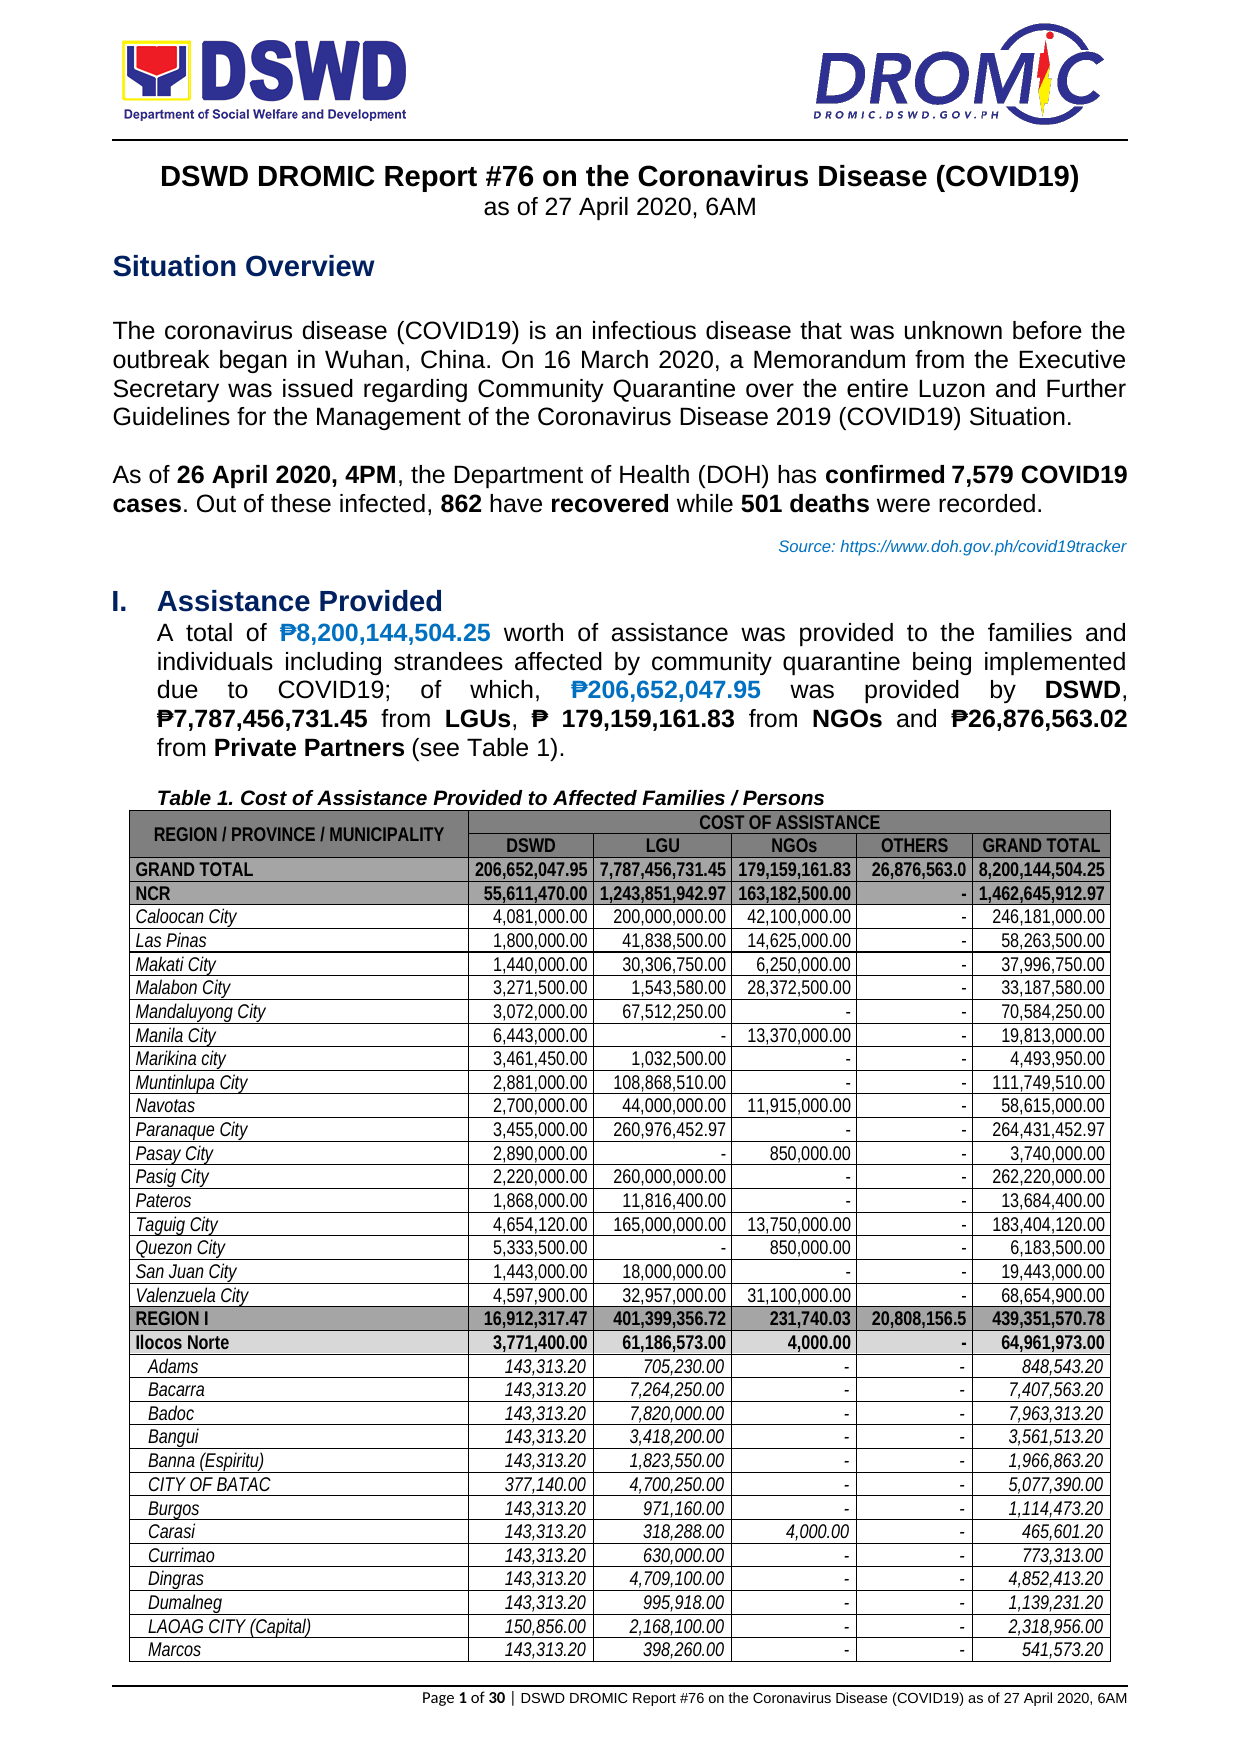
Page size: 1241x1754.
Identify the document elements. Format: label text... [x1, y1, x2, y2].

table_cell Malabon City [130, 976, 468, 999]
table_cell - [732, 1638, 856, 1661]
table_cell 11,915,000.00 [732, 1094, 856, 1117]
table_cell Dingras [142, 1567, 468, 1590]
table_cell 58,263,500.00 [973, 929, 1110, 951]
table_cell 1,243,851,942.97 [594, 882, 731, 904]
table_cell - [732, 1567, 856, 1590]
table_cell - [594, 1024, 731, 1046]
table_cell 183,404,120.00 [973, 1213, 1110, 1235]
table_cell 465,601.20 [973, 1520, 1110, 1543]
table_cell 5,333,500.00 [469, 1236, 593, 1259]
table_cell 3,740,000.00 [973, 1142, 1110, 1164]
table_cell 398,260.00 [594, 1638, 731, 1661]
table_cell - [857, 1142, 972, 1164]
table_cell 3,418,200.00 [594, 1425, 731, 1448]
text Table 1. Cost of Assistance Provided to Affected Families / Persons [112, 786, 1128, 809]
table_cell 1,543,580.00 [594, 976, 731, 999]
table_cell 14,625,000.00 [732, 929, 856, 951]
table_cell [130, 1496, 142, 1519]
table_cell - [857, 1615, 972, 1637]
table_cell 7,264,250.00 [594, 1378, 731, 1401]
table_cell - [857, 1355, 972, 1377]
table_cell [130, 1638, 142, 1661]
table_cell 70,584,250.00 [973, 1000, 1110, 1022]
table_cell - [857, 1213, 972, 1235]
table_cell Taguig City [130, 1213, 468, 1235]
table_cell LGU [594, 834, 731, 857]
table_cell 2,890,000.00 [469, 1142, 593, 1164]
table_cell - [857, 1260, 972, 1282]
table_cell 150,856.00 [469, 1615, 593, 1637]
table_cell 6,183,500.00 [973, 1236, 1110, 1259]
table_cell - [732, 1496, 856, 1519]
table_cell Caloocan City [130, 905, 468, 928]
table_cell [130, 1402, 142, 1424]
table_cell 4,852,413.20 [973, 1567, 1110, 1590]
table_cell 260,976,452.97 [594, 1118, 731, 1141]
table_cell [130, 1378, 142, 1401]
table_cell Marikina city [130, 1047, 468, 1070]
table_cell - [732, 1544, 856, 1566]
table_cell 260,000,000.00 [594, 1165, 731, 1188]
text as of 27 April 2020, 6AM [112, 192, 1128, 221]
table_cell 6,443,000.00 [469, 1024, 593, 1046]
table_cell DSWD [469, 834, 593, 857]
table_cell 163,182,500.00 [732, 882, 856, 904]
table_cell 231,740.03 [732, 1307, 856, 1330]
table_cell 2,220,000.00 [469, 1165, 593, 1188]
table_cell 3,455,000.00 [469, 1118, 593, 1141]
table_cell - [732, 1260, 856, 1282]
table_cell 4,709,100.00 [594, 1567, 731, 1590]
table_cell Makati City [130, 953, 468, 975]
table_cell - [732, 1118, 856, 1141]
table_cell Las Pinas [130, 929, 468, 951]
table_cell - [857, 1284, 972, 1306]
picture [112, 37, 417, 125]
table_cell GRAND TOTAL [973, 834, 1110, 857]
table_cell 143,313.20 [469, 1638, 593, 1661]
table_cell - [857, 1118, 972, 1141]
table_cell - [857, 882, 972, 904]
table_cell 61,186,573.00 [594, 1331, 731, 1353]
table_cell 32,957,000.00 [594, 1284, 731, 1306]
table_cell 108,868,510.00 [594, 1071, 731, 1093]
table_cell 318,288.00 [594, 1520, 731, 1543]
table_cell Carasi [142, 1520, 468, 1543]
table_cell 1,868,000.00 [469, 1189, 593, 1212]
list Assistance Provided [111, 584, 1128, 618]
table_cell 20,808,156.56 [857, 1307, 972, 1330]
text DSWD DROMIC Report #76 on the Coronavirus Disease (COVID19) [112, 159, 1128, 192]
table_cell 1,443,000.00 [469, 1260, 593, 1282]
table_cell 264,431,452.97 [973, 1118, 1110, 1141]
table_cell Valenzuela City [130, 1284, 468, 1306]
table_cell 68,654,900.00 [973, 1284, 1110, 1306]
table_cell Banna (Espiritu) [142, 1449, 468, 1472]
table_cell OTHERS [857, 834, 972, 857]
table_cell Ilocos Norte [130, 1331, 468, 1353]
table_cell [130, 1615, 142, 1637]
table_cell Pasig City [130, 1165, 468, 1188]
table_cell - [857, 1449, 972, 1472]
table_cell 1,800,000.00 [469, 929, 593, 951]
table_cell - [857, 1496, 972, 1519]
table_cell 8,200,144,504.25 [973, 858, 1110, 881]
table_cell LAOAG CITY (Capital) [142, 1615, 468, 1637]
table_cell 4,700,250.00 [594, 1473, 731, 1495]
table_header COST OF ASSISTANCE LGU NGOs OTHERS GRAND TOTAL [469, 811, 1110, 833]
table_cell - [857, 1236, 972, 1259]
table_cell 5,077,390.00 [973, 1473, 1110, 1495]
table_cell 143,313.20 [469, 1591, 593, 1613]
text The coronavirus disease (COVID19) is an infectious disease that was unknown before the outbreak began in Wuhan, China. On 16 March 2020, a Memorandum from the Executive Secretary was issued regarding Community Quarantine over the entire Luzon and Further Guidelines for the Management of the Coronavirus Disease 2019 (COVID19) Situation. [112, 316, 1128, 431]
table_cell - [732, 1378, 856, 1401]
table_cell Currimao [142, 1544, 468, 1566]
table_cell [130, 1473, 142, 1495]
table_cell 44,000,000.00 [594, 1094, 731, 1117]
table_cell 11,816,400.00 [594, 1189, 731, 1212]
table_cell 1,823,550.00 [594, 1449, 731, 1472]
table_cell 67,512,250.00 [594, 1000, 731, 1022]
table_cell 7,407,563.20 [973, 1378, 1110, 1401]
table_cell 41,838,500.00 [594, 929, 731, 951]
table_cell CITY OF BATAC [142, 1473, 468, 1495]
table_cell [130, 1355, 142, 1377]
table_cell - [732, 1071, 856, 1093]
table_cell 850,000.00 [732, 1236, 856, 1259]
table_cell - [857, 1331, 972, 1353]
table_cell 16,912,317.47 [469, 1307, 593, 1330]
table_cell - [857, 1378, 972, 1401]
table_cell - [594, 1236, 731, 1259]
table_cell 143,313.20 [469, 1496, 593, 1519]
table_cell 7,963,313.20 [973, 1402, 1110, 1424]
table_cell - [857, 1094, 972, 1117]
table_cell [130, 1449, 142, 1472]
table_cell 206,652,047.95 [469, 858, 593, 881]
table_cell 1,032,500.00 [594, 1047, 731, 1070]
table_cell San Juan City [130, 1260, 468, 1282]
table_cell 7,787,456,731.45 [594, 858, 731, 881]
table_cell 705,230.00 [594, 1355, 731, 1377]
table_cell - [857, 1047, 972, 1070]
table_cell 630,000.00 [594, 1544, 731, 1566]
table_cell 4,000.00 [732, 1331, 856, 1353]
table_cell [130, 1520, 142, 1543]
table_cell 1,440,000.00 [469, 953, 593, 975]
table_cell 26,876,563.02 [857, 858, 972, 881]
table_cell - [857, 1473, 972, 1495]
table_cell 3,271,500.00 [469, 976, 593, 999]
table_cell - [732, 1449, 856, 1472]
table_cell - [857, 929, 972, 951]
table_cell Bacarra [142, 1378, 468, 1401]
table_cell 2,168,100.00 [594, 1615, 731, 1637]
table_cell Quezon City [130, 1236, 468, 1259]
table_cell - [857, 1425, 972, 1448]
table_cell - [732, 1615, 856, 1637]
table_cell 143,313.20 [469, 1567, 593, 1590]
table_cell - [732, 1189, 856, 1212]
text As of 26 April 2020, 4PM, the Department of Health (DOH) has confirmed 7,579 COVID19 cases. Out of these infected, 862 have recovered while 501 deaths were recorded. [112, 460, 1128, 517]
table_cell 13,750,000.00 [732, 1213, 856, 1235]
table_cell Dumalneg [142, 1591, 468, 1613]
table_cell Paranaque City [130, 1118, 468, 1141]
table_cell 143,313.20 [469, 1402, 593, 1424]
table_cell - [857, 1189, 972, 1212]
table_cell 143,313.20 [469, 1355, 593, 1377]
table_cell - [732, 1047, 856, 1070]
table_cell 377,140.00 [469, 1473, 593, 1495]
table_cell Adams [142, 1355, 468, 1377]
table_cell 143,313.20 [469, 1520, 593, 1543]
table_cell 58,615,000.00 [973, 1094, 1110, 1117]
table_cell 31,100,000.00 [732, 1284, 856, 1306]
table_cell 143,313.20 [469, 1425, 593, 1448]
table_cell 3,461,450.00 [469, 1047, 593, 1070]
table_cell - [732, 1473, 856, 1495]
table_cell - [732, 1165, 856, 1188]
table_cell 4,654,120.00 [469, 1213, 593, 1235]
table_cell 42,100,000.00 [732, 905, 856, 928]
table_cell - [857, 1402, 972, 1424]
table_cell 850,000.00 [732, 1142, 856, 1164]
table_cell - [857, 1000, 972, 1022]
table_cell - [857, 953, 972, 975]
table_cell - [732, 1591, 856, 1613]
table_cell - [594, 1142, 731, 1164]
table_cell 848,543.20 [973, 1355, 1110, 1377]
table_cell 541,573.20 [973, 1638, 1110, 1661]
picture [781, 23, 1133, 125]
table_cell Navotas [130, 1094, 468, 1117]
table_cell 1,966,863.20 [973, 1449, 1110, 1472]
table_cell 995,918.00 [594, 1591, 731, 1613]
table_cell Badoc [142, 1402, 468, 1424]
table_cell NGOs [732, 834, 856, 857]
table_cell Pateros [130, 1189, 468, 1212]
table_cell 143,313.20 [469, 1378, 593, 1401]
table_cell 4,493,950.00 [973, 1047, 1110, 1070]
table_cell 773,313.00 [973, 1544, 1110, 1566]
table_cell 1,114,473.20 [973, 1496, 1110, 1519]
table_cell 4,081,000.00 [469, 905, 593, 928]
table_cell 13,370,000.00 [732, 1024, 856, 1046]
table_cell 165,000,000.00 [594, 1213, 731, 1235]
table_cell 3,561,513.20 [973, 1425, 1110, 1448]
table_cell 55,611,470.00 [469, 882, 593, 904]
table_cell 4,000.00 [732, 1520, 856, 1543]
table_cell - [732, 1355, 856, 1377]
table_cell - [857, 1165, 972, 1188]
text A total of ₱8,200,144,504.25 worth of assistance was provided to the families and individuals including strandees affected by community quarantine being implemented due to COVID19; of which, ₱206,652,047.95 was provided by DSWD, ₱7,787,456,731.45 from LGUs, ₱ 179,159,161.83 from NGOs and ₱26,876,563.02 from Private Partners (see Table 1). [157, 618, 1128, 762]
table_cell [130, 1567, 142, 1590]
table_cell - [857, 1544, 972, 1566]
table_cell 19,443,000.00 [973, 1260, 1110, 1282]
table_cell Manila City [130, 1024, 468, 1046]
table_cell 28,372,500.00 [732, 976, 856, 999]
table_cell 30,306,750.00 [594, 953, 731, 975]
table_cell - [857, 905, 972, 928]
table_cell 143,313.20 [469, 1449, 593, 1472]
table_cell 2,700,000.00 [469, 1094, 593, 1117]
table_cell - [857, 976, 972, 999]
table_cell - [857, 1567, 972, 1590]
table_cell 401,399,356.72 [594, 1307, 731, 1330]
table_cell - [857, 1024, 972, 1046]
table_cell 439,351,570.78 [973, 1307, 1110, 1330]
table_cell 143,313.20 [469, 1544, 593, 1566]
table_cell NCR [130, 882, 468, 904]
table_cell 1,139,231.20 [973, 1591, 1110, 1613]
table_cell 246,181,000.00 [973, 905, 1110, 928]
table_cell 179,159,161.83 [732, 858, 856, 881]
table_cell [130, 1544, 142, 1566]
table_cell [130, 1591, 142, 1613]
table_cell 6,250,000.00 [732, 953, 856, 975]
table_cell - [857, 1638, 972, 1661]
table_cell 971,160.00 [594, 1496, 731, 1519]
table_cell 2,881,000.00 [469, 1071, 593, 1093]
table_header REGION / PROVINCE / MUNICIPALITY [130, 811, 468, 857]
table_cell - [857, 1520, 972, 1543]
table_cell Muntinlupa City [130, 1071, 468, 1093]
table_cell 2,318,956.00 [973, 1615, 1110, 1637]
table_cell 4,597,900.00 [469, 1284, 593, 1306]
table_cell 37,996,750.00 [973, 953, 1110, 975]
table_cell 200,000,000.00 [594, 905, 731, 928]
table_cell 7,820,000.00 [594, 1402, 731, 1424]
text Source: https://www.doh.gov.ph/covid19tracker [112, 536, 1128, 556]
table_cell Pasay City [130, 1142, 468, 1164]
table_cell 3,771,400.00 [469, 1331, 593, 1353]
table_cell 3,072,000.00 [469, 1000, 593, 1022]
table_cell GRAND TOTAL [130, 858, 468, 881]
table_cell 64,961,973.00 [973, 1331, 1110, 1353]
text Situation Overview [112, 249, 1128, 282]
table_cell 33,187,580.00 [973, 976, 1110, 999]
table_cell - [732, 1000, 856, 1022]
table_cell 18,000,000.00 [594, 1260, 731, 1282]
table_cell 1,462,645,912.97 [973, 882, 1110, 904]
table_cell 13,684,400.00 [973, 1189, 1110, 1212]
table_cell Bangui [142, 1425, 468, 1448]
table_cell - [732, 1425, 856, 1448]
table_cell - [857, 1591, 972, 1613]
table_cell 262,220,000.00 [973, 1165, 1110, 1188]
table_cell - [732, 1402, 856, 1424]
table_cell REGION I [130, 1307, 468, 1330]
table_cell [130, 1425, 142, 1448]
table_cell Marcos [142, 1638, 468, 1661]
table_cell Mandaluyong City [130, 1000, 468, 1022]
table_cell Burgos [142, 1496, 468, 1519]
table_cell - [857, 1071, 972, 1093]
table_cell 19,813,000.00 [973, 1024, 1110, 1046]
table_cell 111,749,510.00 [973, 1071, 1110, 1093]
